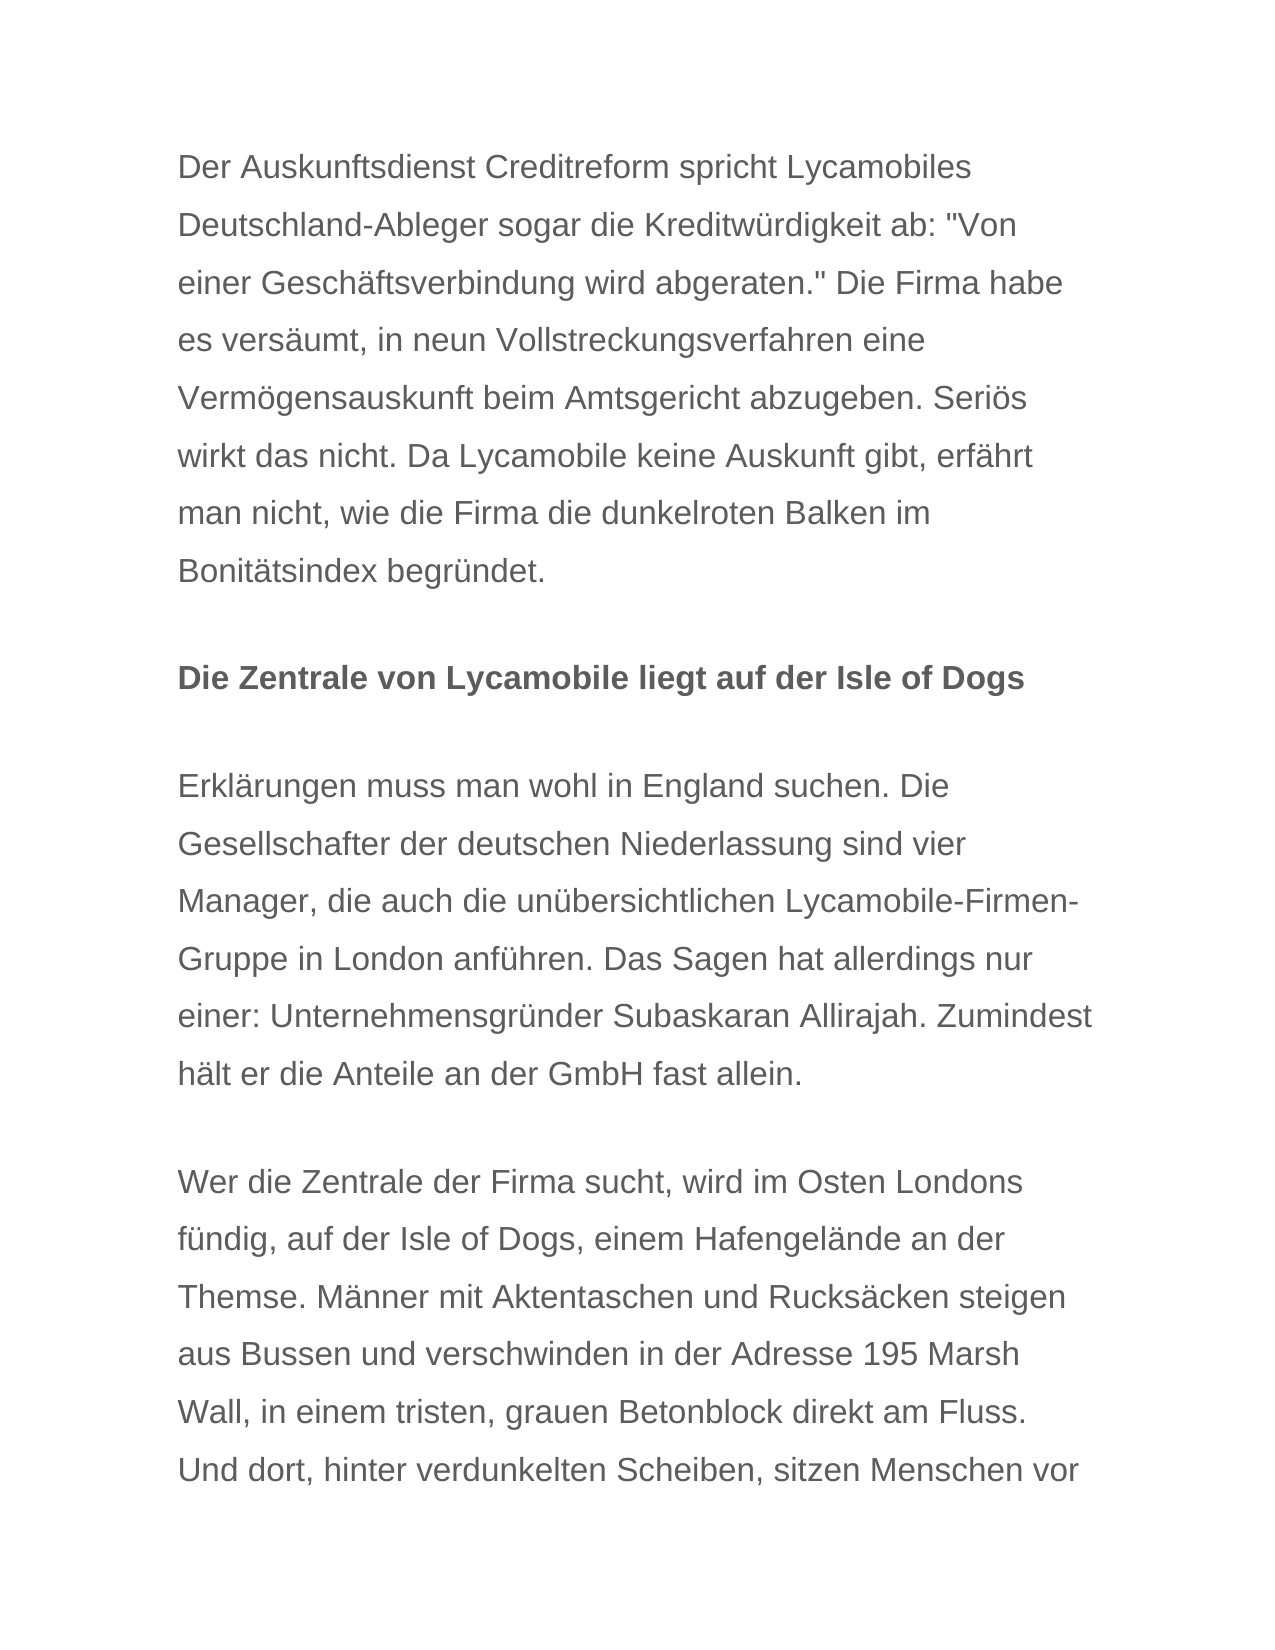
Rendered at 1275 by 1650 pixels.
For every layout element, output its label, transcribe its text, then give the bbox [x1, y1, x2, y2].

text Der Auskunftsdienst Creditreform spricht Lycamobiles Deutschland-Ableger sogar die Kreditwürdigkeit ab: "Von einer Geschäftsverbindung wird abgeraten." Die Firma habe es versäumt, in neun Vollstreckungsverfahren eine Vermögensauskunft beim Amtsgericht abzugeben. Seriös wirkt das nicht. Da Lycamobile keine Auskunft gibt, erfährt man nicht, wie die Firma die dunkelroten Balken im Bonitätsindex begründet. [177, 148, 1098, 589]
text Erklärungen muss man wohl in England suchen. Die Gesellschafter der deutschen Niederlassung sind vier Manager, die auch die unübersichtlichen Lycamobile-Firmen-Gruppe in London anführen. Das Sagen hat allerdings nur einer: Unternehmensgründer Subaskaran Allirajah. Zumindest hält er die Anteile an der GmbH fast allein. [177, 766, 1098, 1092]
subtitle Die Zentrale von Lycamobile liegt auf der Isle of Dogs [177, 658, 1098, 697]
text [177, 1162, 1098, 1488]
